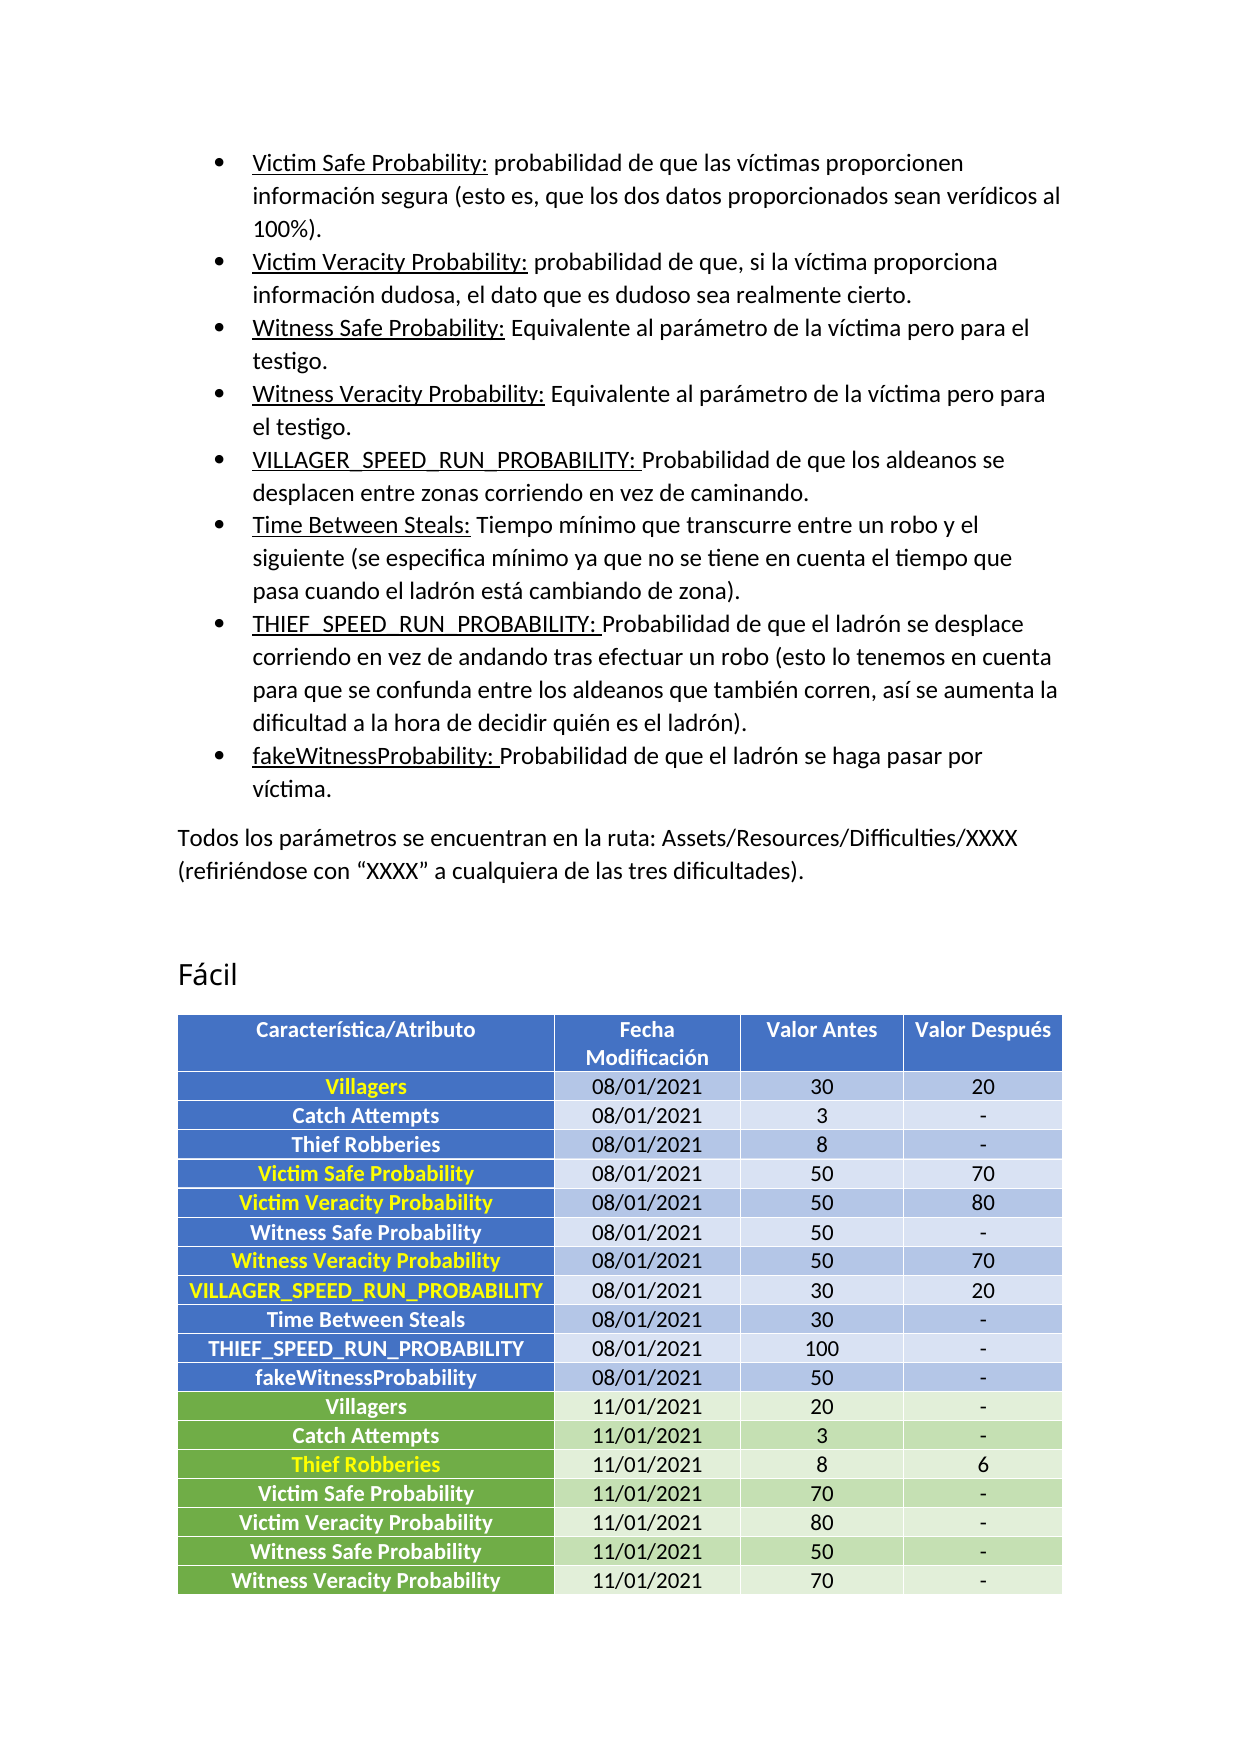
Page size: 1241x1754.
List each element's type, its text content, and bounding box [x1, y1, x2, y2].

table_cell 08/01/2021 [555, 1101, 740, 1129]
table_cell 80 [741, 1508, 903, 1536]
table_cell - [904, 1421, 1062, 1449]
table_cell 11/01/2021 [555, 1566, 740, 1594]
table_cell - [904, 1537, 1062, 1565]
table_cell - [904, 1508, 1062, 1536]
table_cell 100 [741, 1334, 903, 1362]
table_cell THIEF_SPEED_RUN_PROBABILITY [178, 1334, 554, 1362]
table_cell Witness Veracity Probability [178, 1247, 554, 1275]
table_cell 11/01/2021 [555, 1421, 740, 1449]
table_cell - [904, 1334, 1062, 1362]
table_cell 11/01/2021 [555, 1392, 740, 1420]
table_cell Victim Safe Probability [178, 1160, 554, 1187]
table_cell 30 [741, 1305, 903, 1333]
table_cell Victim Safe Probability [178, 1479, 554, 1507]
table_cell Catch Attempts [178, 1421, 554, 1449]
table_cell 08/01/2021 [555, 1305, 740, 1333]
table_cell Villagers [178, 1392, 554, 1420]
table_cell 08/01/2021 [555, 1276, 740, 1304]
table_cell 50 [741, 1218, 903, 1246]
table_cell 80 [904, 1189, 1062, 1217]
table_cell 50 [741, 1160, 903, 1187]
table_cell fakeWitnessProbability [178, 1363, 554, 1391]
text Fácil [177, 955, 1063, 994]
table_cell 50 [741, 1189, 903, 1217]
table_cell Witness Safe Probability [178, 1537, 554, 1565]
table_cell Victim Veracity Probability [178, 1189, 554, 1217]
list Witness Safe Probability: Equivalente al parámetro de la víctima pero para el testigo. [215, 312, 1063, 376]
table_cell VILLAGER_SPEED_RUN_PROBABILITY [178, 1276, 554, 1304]
table_cell Witness Safe Probability [178, 1218, 554, 1246]
list Time Between Steals: Tiempo mínimo que transcurre entre un robo y el siguiente (se especifica mínimo ya que no se tiene en cuenta el tiempo que pasa cuando el ladrón está cambiando de zona). [215, 510, 1063, 606]
table_cell 70 [741, 1566, 903, 1594]
list Witness Veracity Probability: Equivalente al parámetro de la víctima pero para el testigo. [215, 378, 1063, 441]
list THIEF_SPEED_RUN_PROBABILITY: Probabilidad de que el ladrón se desplace corriendo en vez de andando tras efectuar un robo (esto lo tenemos en cuenta para que se confunda entre los aldeanos que también corren, así se aumenta la dificultad a la hora de decidir quién es el ladrón). [215, 608, 1063, 738]
list Victim Veracity Probability: probabilidad de que, si la víctima proporciona información dudosa, el dato que es dudoso sea realmente cierto. [215, 246, 1063, 310]
table_header Fecha Modificación [555, 1015, 740, 1071]
table_cell 70 [904, 1247, 1062, 1275]
list VILLAGER_SPEED_RUN_PROBABILITY: Probabilidad de que los aldeanos se desplacen entre zonas corriendo en vez de caminando. [215, 444, 1063, 507]
list Victim Safe Probability: probabilidad de que las víctimas proporcionen información segura (esto es, que los dos datos proporcionados sean verídicos al 100%). [215, 148, 1063, 244]
table_cell - [904, 1363, 1062, 1391]
table_cell 08/01/2021 [555, 1363, 740, 1391]
text Todos los parámetros se encuentran en la ruta: Assets/Resources/Difficulties/XXXX (refiriéndose con “XXXX” a cualquiera de las tres dificultades). [177, 823, 1063, 886]
table_header Valor Antes [741, 1015, 903, 1071]
table_cell Villagers [178, 1072, 554, 1100]
table_header Característica/Atributo [178, 1015, 554, 1071]
table_cell 20 [904, 1276, 1062, 1304]
table_cell - [904, 1130, 1062, 1158]
table_cell 08/01/2021 [555, 1160, 740, 1187]
table_cell 30 [741, 1276, 903, 1304]
table_cell - [904, 1479, 1062, 1507]
table_cell Witness Veracity Probability [178, 1566, 554, 1594]
table_cell 70 [904, 1160, 1062, 1187]
table_cell 8 [741, 1130, 903, 1158]
table_cell 3 [741, 1421, 903, 1449]
table_cell 20 [741, 1392, 903, 1420]
table_cell - [904, 1218, 1062, 1246]
table_cell 50 [741, 1363, 903, 1391]
table_cell 11/01/2021 [555, 1450, 740, 1478]
table_cell - [904, 1392, 1062, 1420]
list fakeWitnessProbability: Probabilidad de que el ladrón se haga pasar por víctima. [215, 740, 1063, 803]
table_cell - [904, 1566, 1062, 1594]
table_cell Catch Attempts [178, 1101, 554, 1129]
table_cell 70 [741, 1479, 903, 1507]
table_cell 20 [904, 1072, 1062, 1100]
table_cell 08/01/2021 [555, 1218, 740, 1246]
table_cell 08/01/2021 [555, 1247, 740, 1275]
table_cell 08/01/2021 [555, 1334, 740, 1362]
table_cell 11/01/2021 [555, 1537, 740, 1565]
table_cell Thief Robberies [178, 1450, 554, 1478]
table_cell Thief Robberies [178, 1130, 554, 1158]
table_cell 8 [741, 1450, 903, 1478]
table_cell 6 [904, 1450, 1062, 1478]
table_cell Time Between Steals [178, 1305, 554, 1333]
table_cell 3 [741, 1101, 903, 1129]
table_cell 08/01/2021 [555, 1072, 740, 1100]
table_cell 50 [741, 1537, 903, 1565]
table_cell - [904, 1305, 1062, 1333]
table_cell 08/01/2021 [555, 1189, 740, 1217]
table_cell 11/01/2021 [555, 1508, 740, 1536]
table_cell 11/01/2021 [555, 1479, 740, 1507]
table_cell Victim Veracity Probability [178, 1508, 554, 1536]
table_cell 08/01/2021 [555, 1130, 740, 1158]
table_cell - [904, 1101, 1062, 1129]
table_cell 50 [741, 1247, 903, 1275]
table_cell 30 [741, 1072, 903, 1100]
table_header Valor Después [904, 1015, 1062, 1071]
